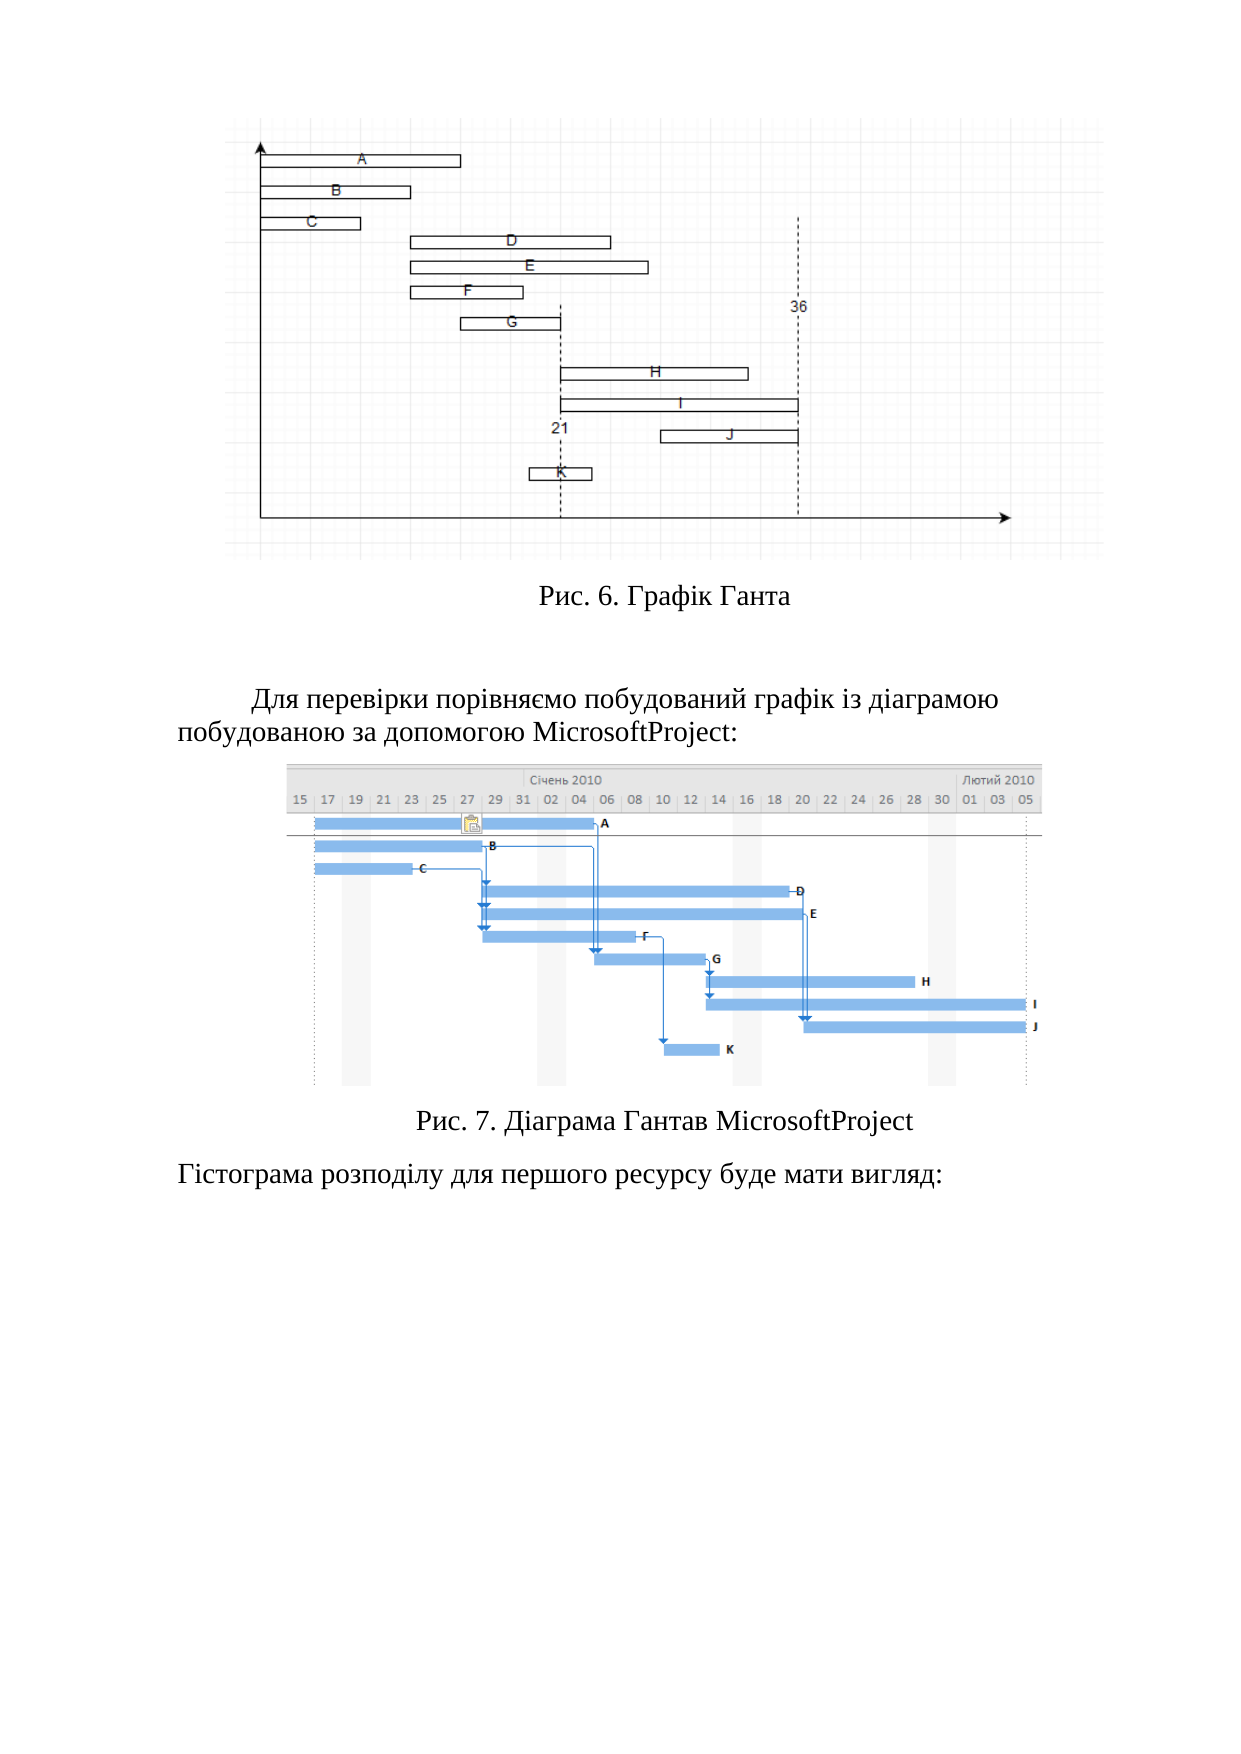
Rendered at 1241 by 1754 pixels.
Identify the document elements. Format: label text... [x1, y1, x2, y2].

text Для перевірки порівняємо побудований графік із діаграмою побудованою за допомогою MicrosoftProject: [177, 681, 1152, 748]
text Гістограма розподілу для першого ресурсу буде мати вигляд: [177, 1156, 1152, 1190]
picture [286, 764, 1043, 1086]
text Рис. 7. Діаграма Гантав MicrosoftProject [177, 1103, 1152, 1137]
picture [225, 118, 1104, 560]
text Рис. 6. Графік Ганта [177, 578, 1152, 612]
